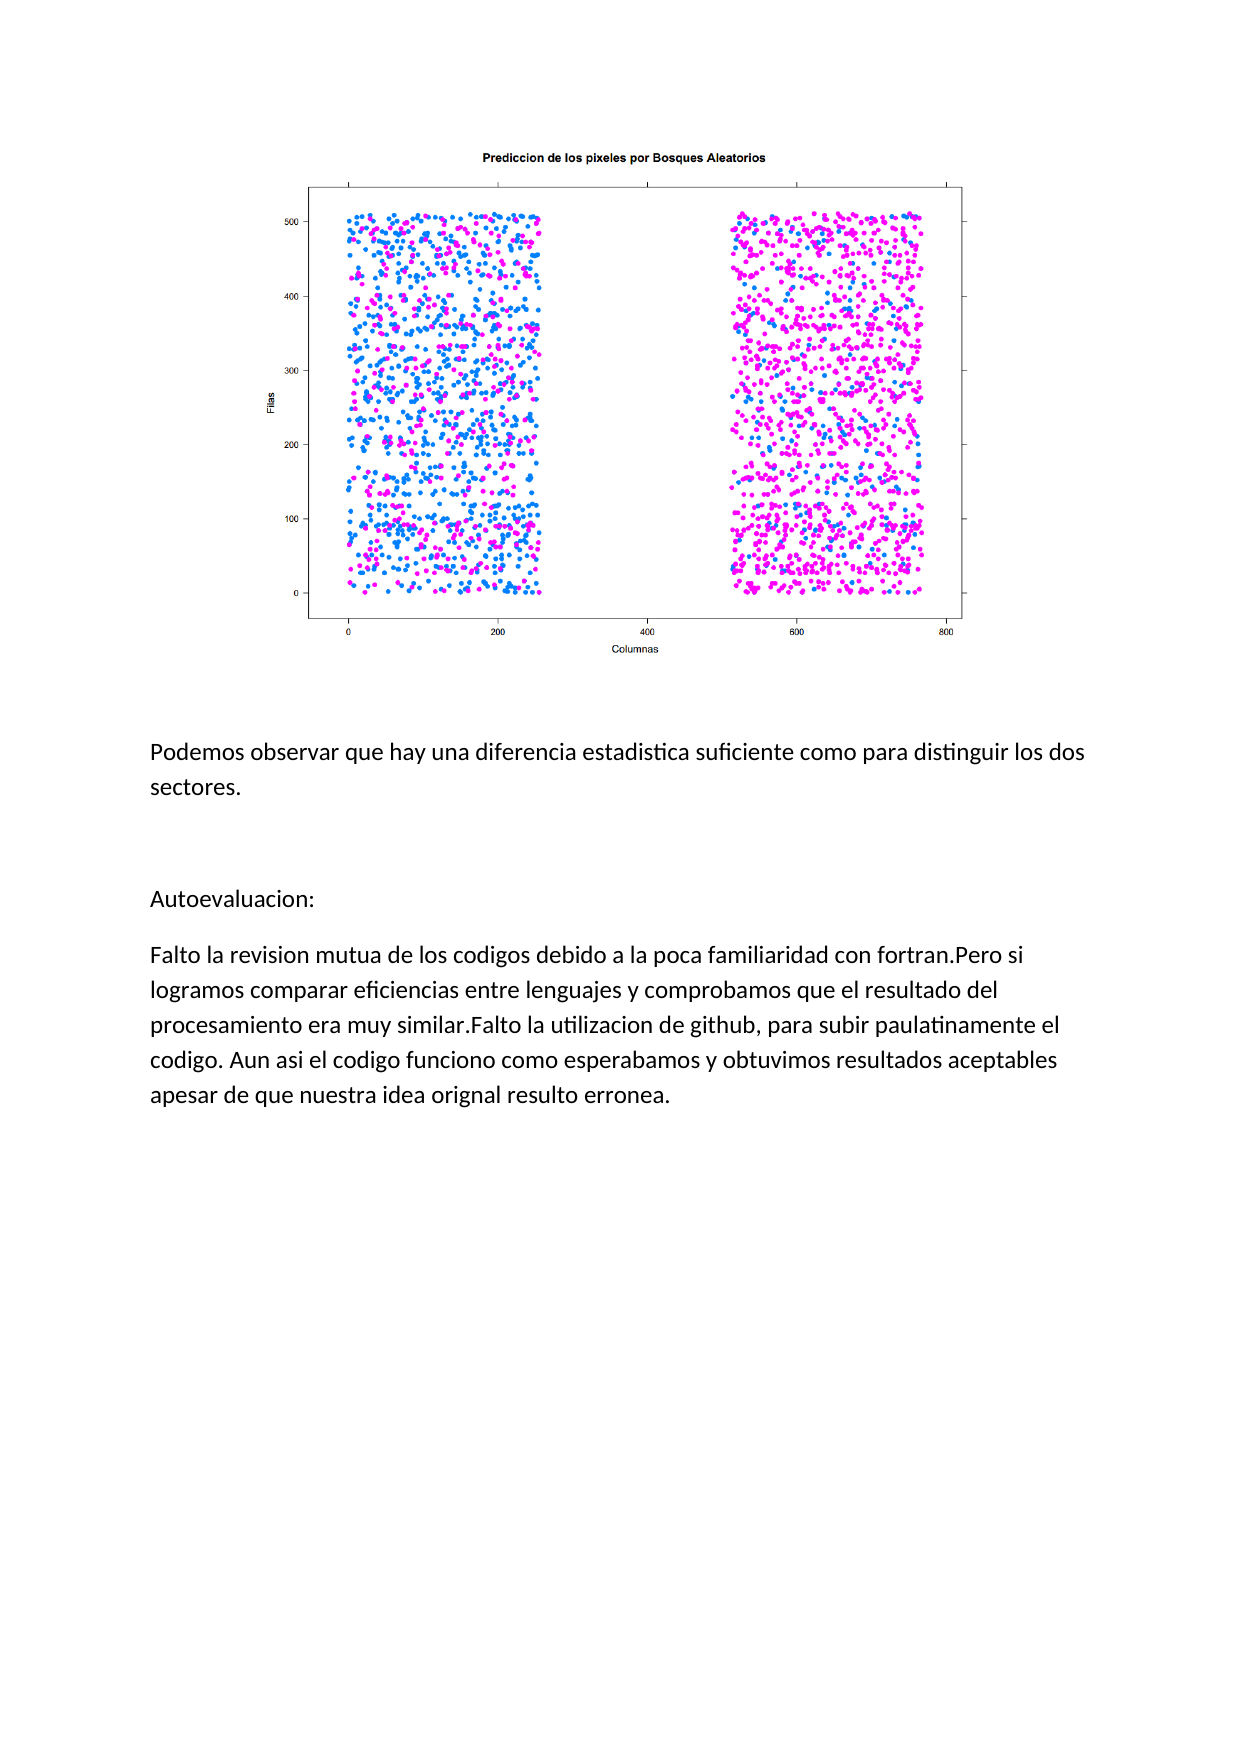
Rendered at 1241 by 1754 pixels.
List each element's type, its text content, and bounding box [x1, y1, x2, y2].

text Podemos observar que hay una diferencia estadistica suficiente como para distinguir los dos sectores. [150, 736, 1090, 802]
picture [262, 150, 979, 656]
text Falto la revision mutua de los codigos debido a la poca familiaridad con fortran.Pero si logramos comparar eficiencias entre lenguajes y comprobamos que el resultado del procesamiento era muy similar.Falto la utilizacion de github, para subir paulatinamente el codigo. Aun asi el codigo funciono como esperabamos y obtuvimos resultados aceptables apesar de que nuestra idea orignal resulto erronea. [150, 939, 1090, 1109]
text Autoevaluacion: [150, 883, 1090, 913]
